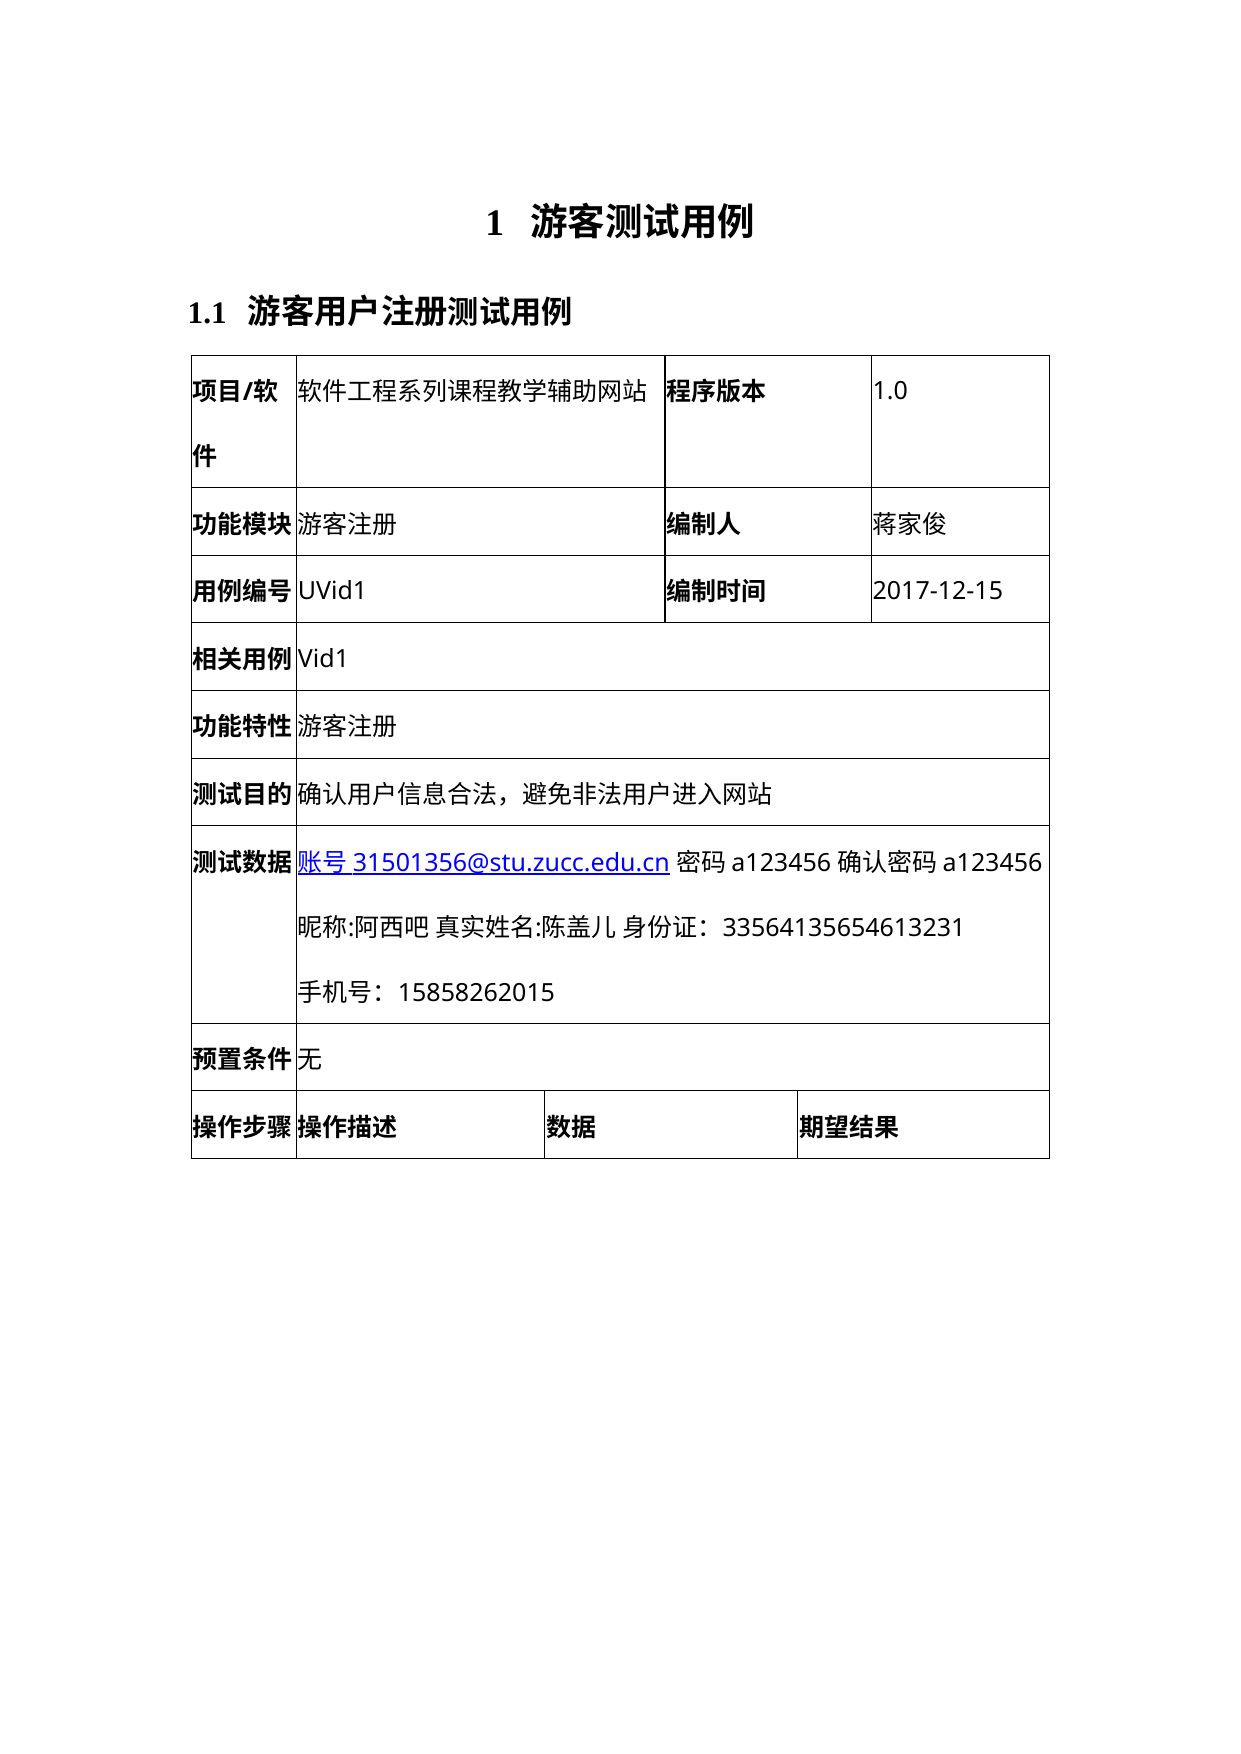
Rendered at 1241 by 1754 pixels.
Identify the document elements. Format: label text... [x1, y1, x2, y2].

table_header 程序版本 [666, 356, 871, 487]
table_header 项目/软件 [192, 356, 296, 487]
table_cell 无 [297, 1024, 1049, 1090]
table_header 软件工程系列课程教学辅助网站 [297, 356, 664, 487]
table_header 1.0 [872, 356, 1049, 487]
table_cell 2017-12-15 [872, 556, 1049, 622]
table_cell 相关用例 [192, 623, 296, 690]
table_cell Vid1 [297, 623, 1049, 690]
table_cell 确认用户信息合法，避免非法用户进入网站 [297, 759, 1049, 825]
table_cell 测试目的 [192, 759, 296, 825]
table_cell 编制时间 [666, 556, 871, 622]
table_cell UVid1 [297, 556, 664, 622]
subtitle 游客用户注册测试用例 [187, 277, 1053, 342]
table_cell 操作描述 [297, 1091, 544, 1158]
table_cell 游客注册 [297, 488, 664, 555]
table_cell 账号31501356@stu.zucc.edu.cn 密码a123456 确认密码a123456 昵称:阿西吧 真实姓名:陈盖儿 身份证：33564135654613231 手机号：15858262015 [297, 826, 1049, 1023]
table_cell 操作步骤 [192, 1091, 296, 1158]
table_cell 蒋家俊 [872, 488, 1049, 555]
table_cell 数据 [545, 1091, 797, 1158]
table_cell 编制人 [666, 488, 871, 555]
table_cell 功能模块 [192, 488, 296, 555]
table_cell 游客注册 [297, 691, 1049, 757]
table_cell 期望结果 [798, 1091, 1049, 1158]
table_cell 功能特性 [192, 691, 296, 757]
table_cell 用例编号 [192, 556, 296, 622]
table_cell 预置条件 [192, 1024, 296, 1090]
table_cell 测试数据 [192, 826, 296, 1023]
subtitle 游客测试用例 [187, 187, 1053, 252]
